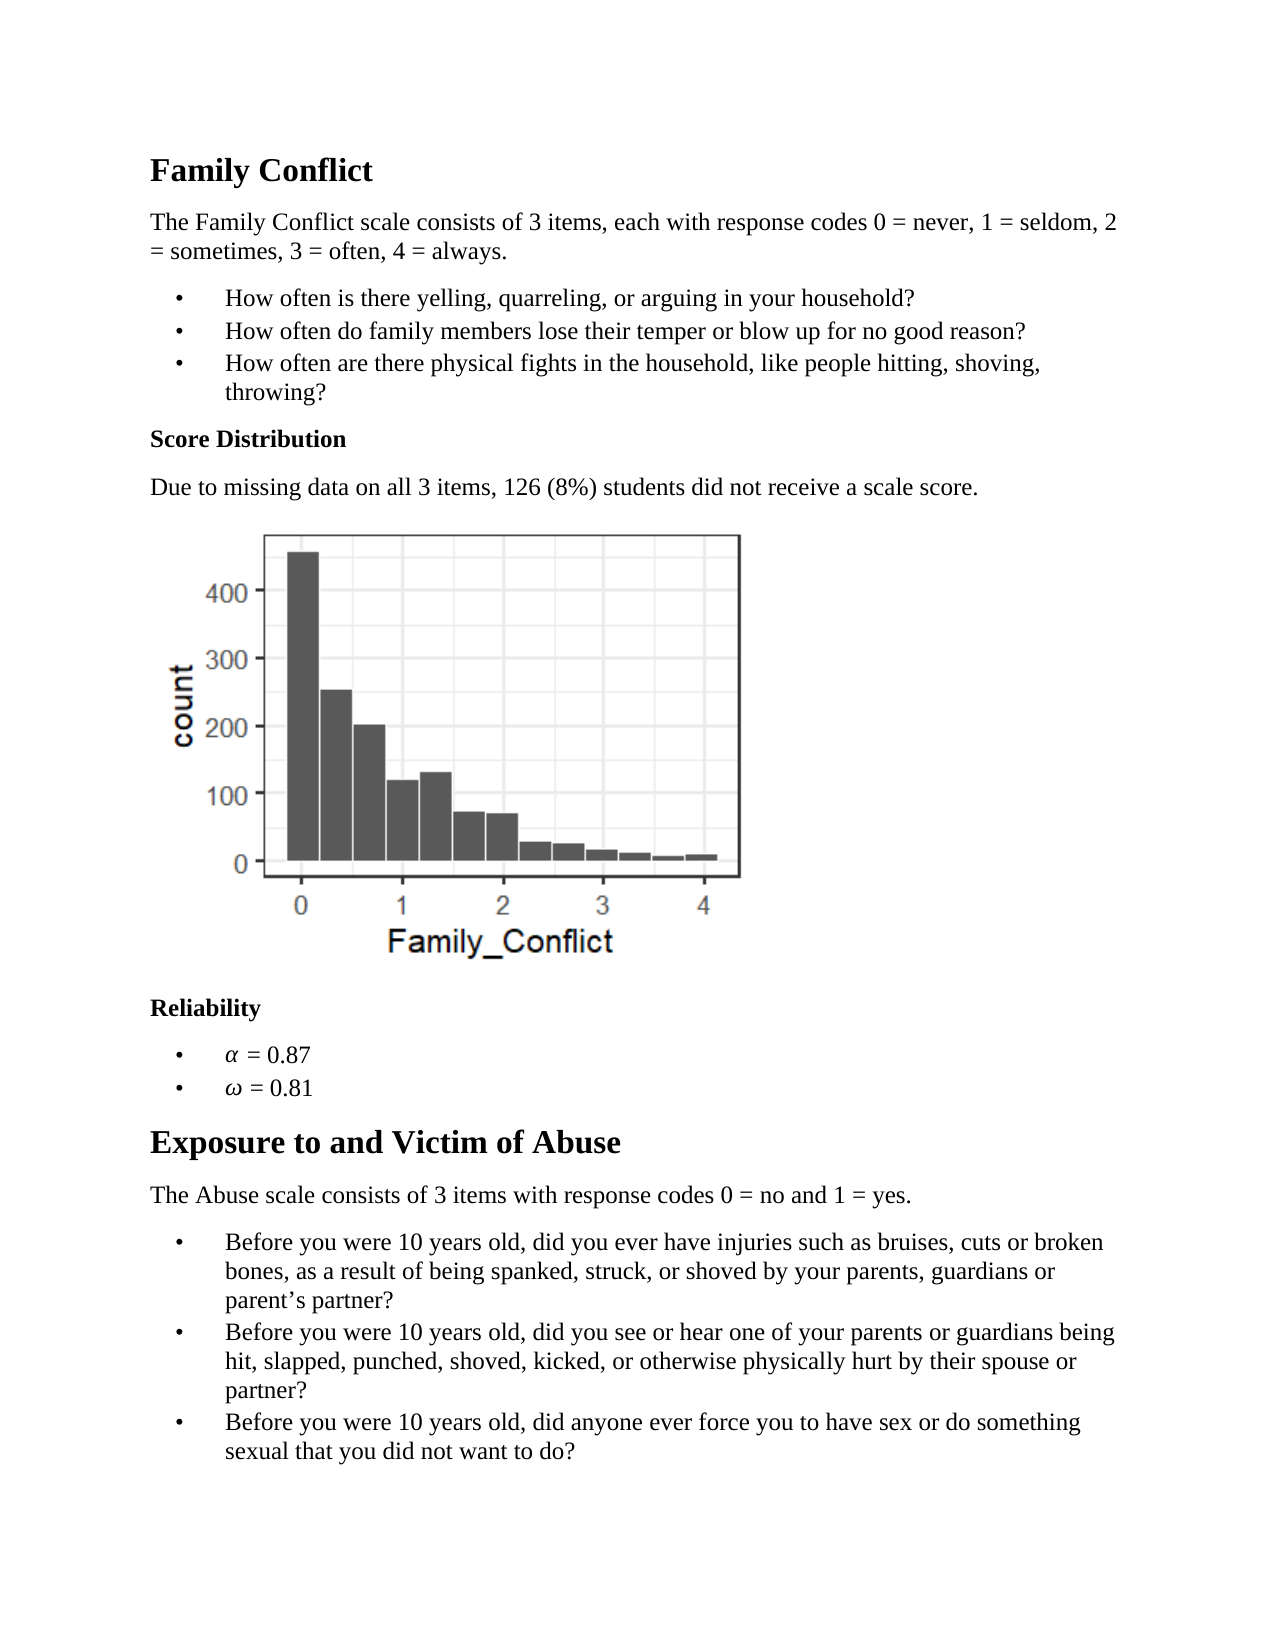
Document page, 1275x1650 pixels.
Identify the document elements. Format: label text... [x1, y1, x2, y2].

text The Abuse scale consists of 3 items with response codes 0 = no and 1 = yes. [150, 1180, 1125, 1208]
list Before you were 10 years old, did you ever have injuries such as bruises, cuts or broken bones, as a result of being spanked, struck, or shoved by your parents, guardians or parent’s partner? [175, 1227, 1125, 1313]
list How often do family members lose their temper or blow up for no good reason? [175, 316, 1125, 344]
list How often is there yelling, quarreling, or arguing in your household? [175, 283, 1125, 312]
text Due to missing data on all 3 items, 126 (8%) students did not receive a scale score. [150, 472, 1125, 501]
subtitle Exposure to and Victim of Abuse [150, 1123, 1125, 1161]
list = 0.87 [175, 1041, 1125, 1069]
picture [150, 519, 757, 975]
list Before you were 10 years old, did you see or hear one of your parents or guardians being hit, slapped, punched, shoved, kicked, or otherwise physically hurt by their spouse or partner? [175, 1317, 1125, 1403]
text The Family Conflict scale consists of 3 items, each with response codes 0 = never, 1 = seldom, 2 = sometimes, 3 = often, 4 = always. [150, 207, 1125, 264]
text Reliability [150, 993, 1125, 1022]
list = 0.81 [175, 1073, 1125, 1102]
list Before you were 10 years old, did anyone ever force you to have sex or do something sexual that you did not want to do? [175, 1407, 1125, 1465]
list How often are there physical fights in the household, like people hitting, shoving, throwing? [175, 348, 1125, 406]
text Score Distribution [150, 424, 1125, 453]
subtitle Family Conflict [150, 150, 1125, 188]
